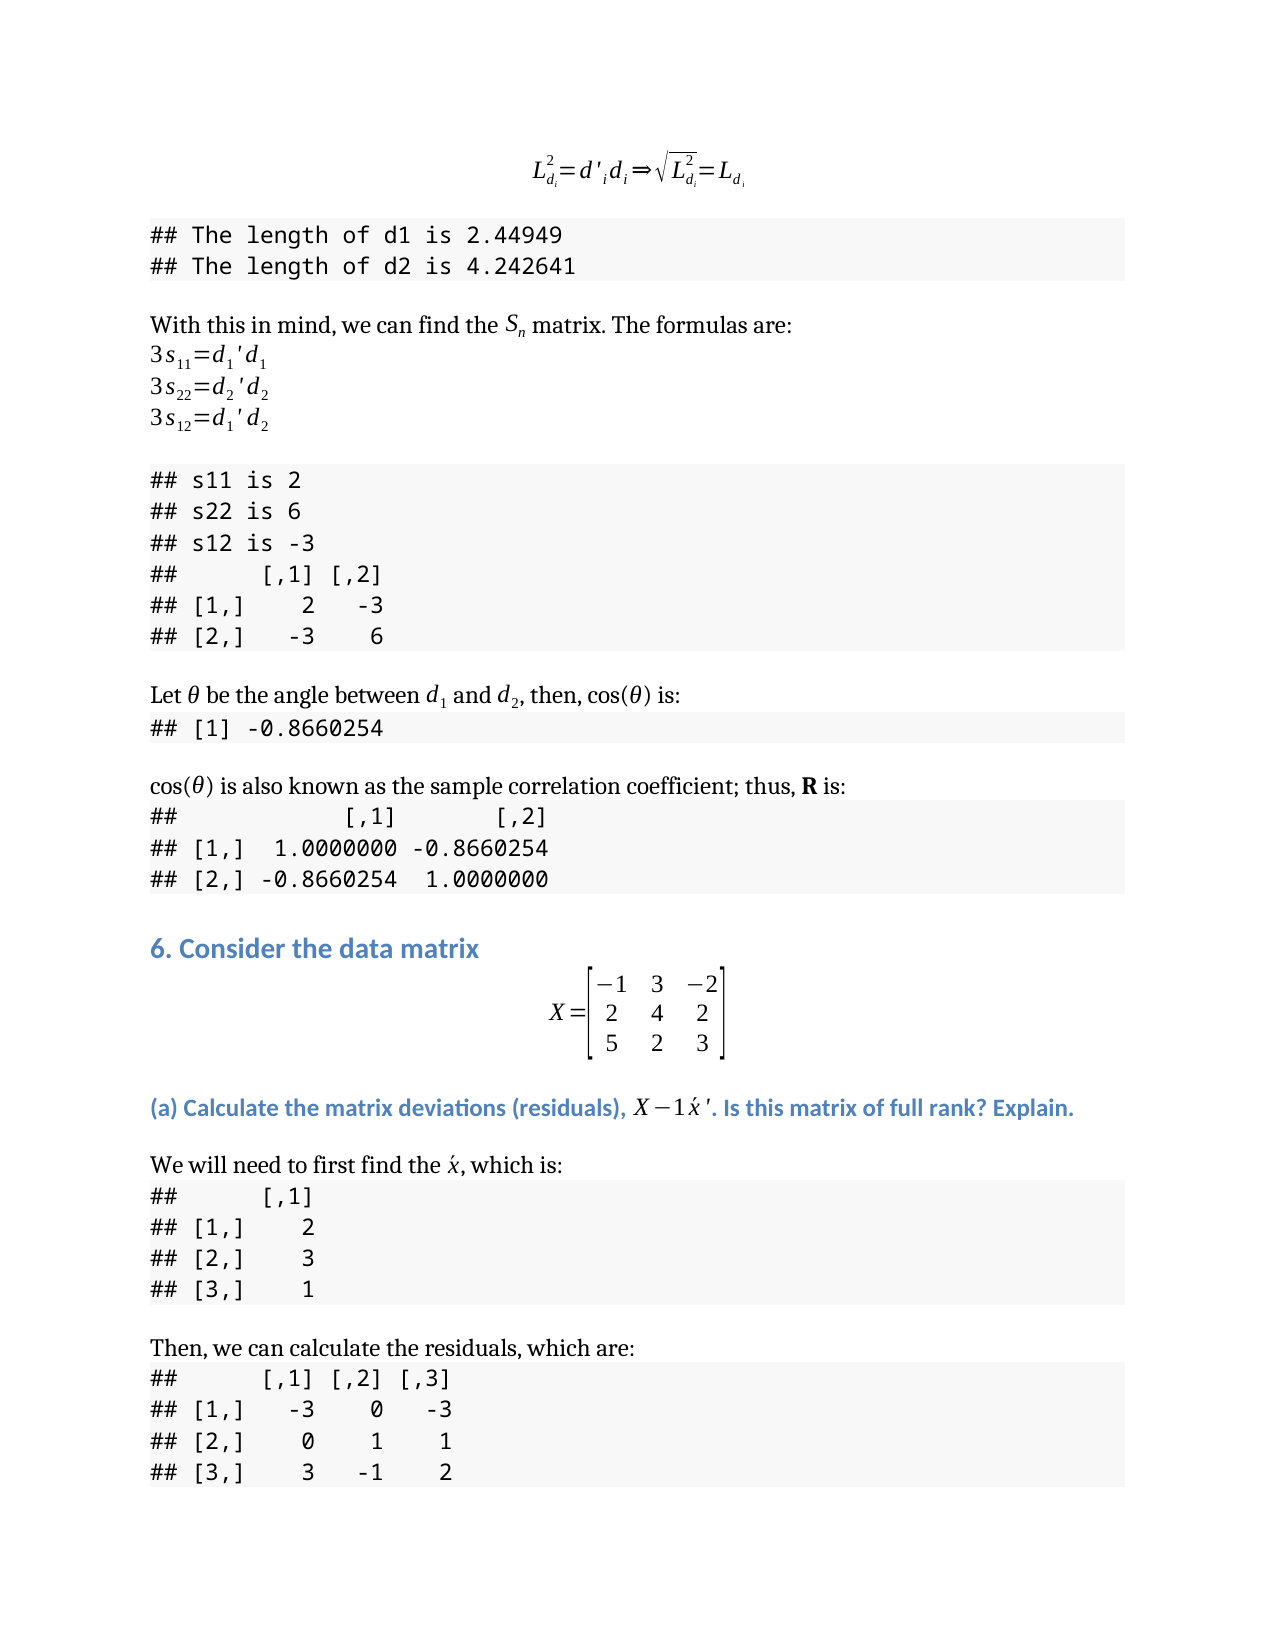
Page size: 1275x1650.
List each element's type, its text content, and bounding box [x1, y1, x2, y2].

text ## s12 is -3 [150, 526, 1125, 558]
text ## [1] -0.8660254 [150, 712, 1125, 743]
text ## [,1] [,2] ## [1,] 1.0000000 -0.8660254 ## [2,] -0.8660254 1.0000000 [150, 800, 1125, 894]
text Then, we can calculate the residuals, which are: [150, 1333, 1125, 1362]
subtitle 6. Consider the data matrix [150, 930, 1125, 965]
text ## s11 is 2 [150, 464, 1125, 495]
text ## [,1] [,2] ## [1,] 2 -3 ## [2,] -3 6 [150, 558, 1125, 651]
text ## The length of d1 is 2.44949 [150, 218, 1125, 250]
text We will need to first find the , which is: [150, 1151, 1125, 1180]
text cos() is also known as the sample correlation coefficient; thus, R is: [150, 772, 1125, 800]
subtitle (a) Calculate the matrix deviations (residuals), . Is this matrix of full rank? Explain. [150, 1092, 1125, 1122]
text With this in mind, we can find the matrix. The formulas are: [150, 310, 1125, 341]
text ## [,1] [,2] [,3] ## [1,] -3 0 -3 ## [2,] 0 1 1 ## [3,] 3 -1 2 [150, 1362, 1125, 1487]
text Let be the angle between and , then, cos() is: [150, 680, 1125, 712]
text ## The length of d2 is 4.242641 [150, 250, 1125, 281]
text ## s22 is 6 [150, 495, 1125, 526]
text ## [,1] ## [1,] 2 ## [2,] 3 ## [3,] 1 [150, 1180, 1125, 1305]
